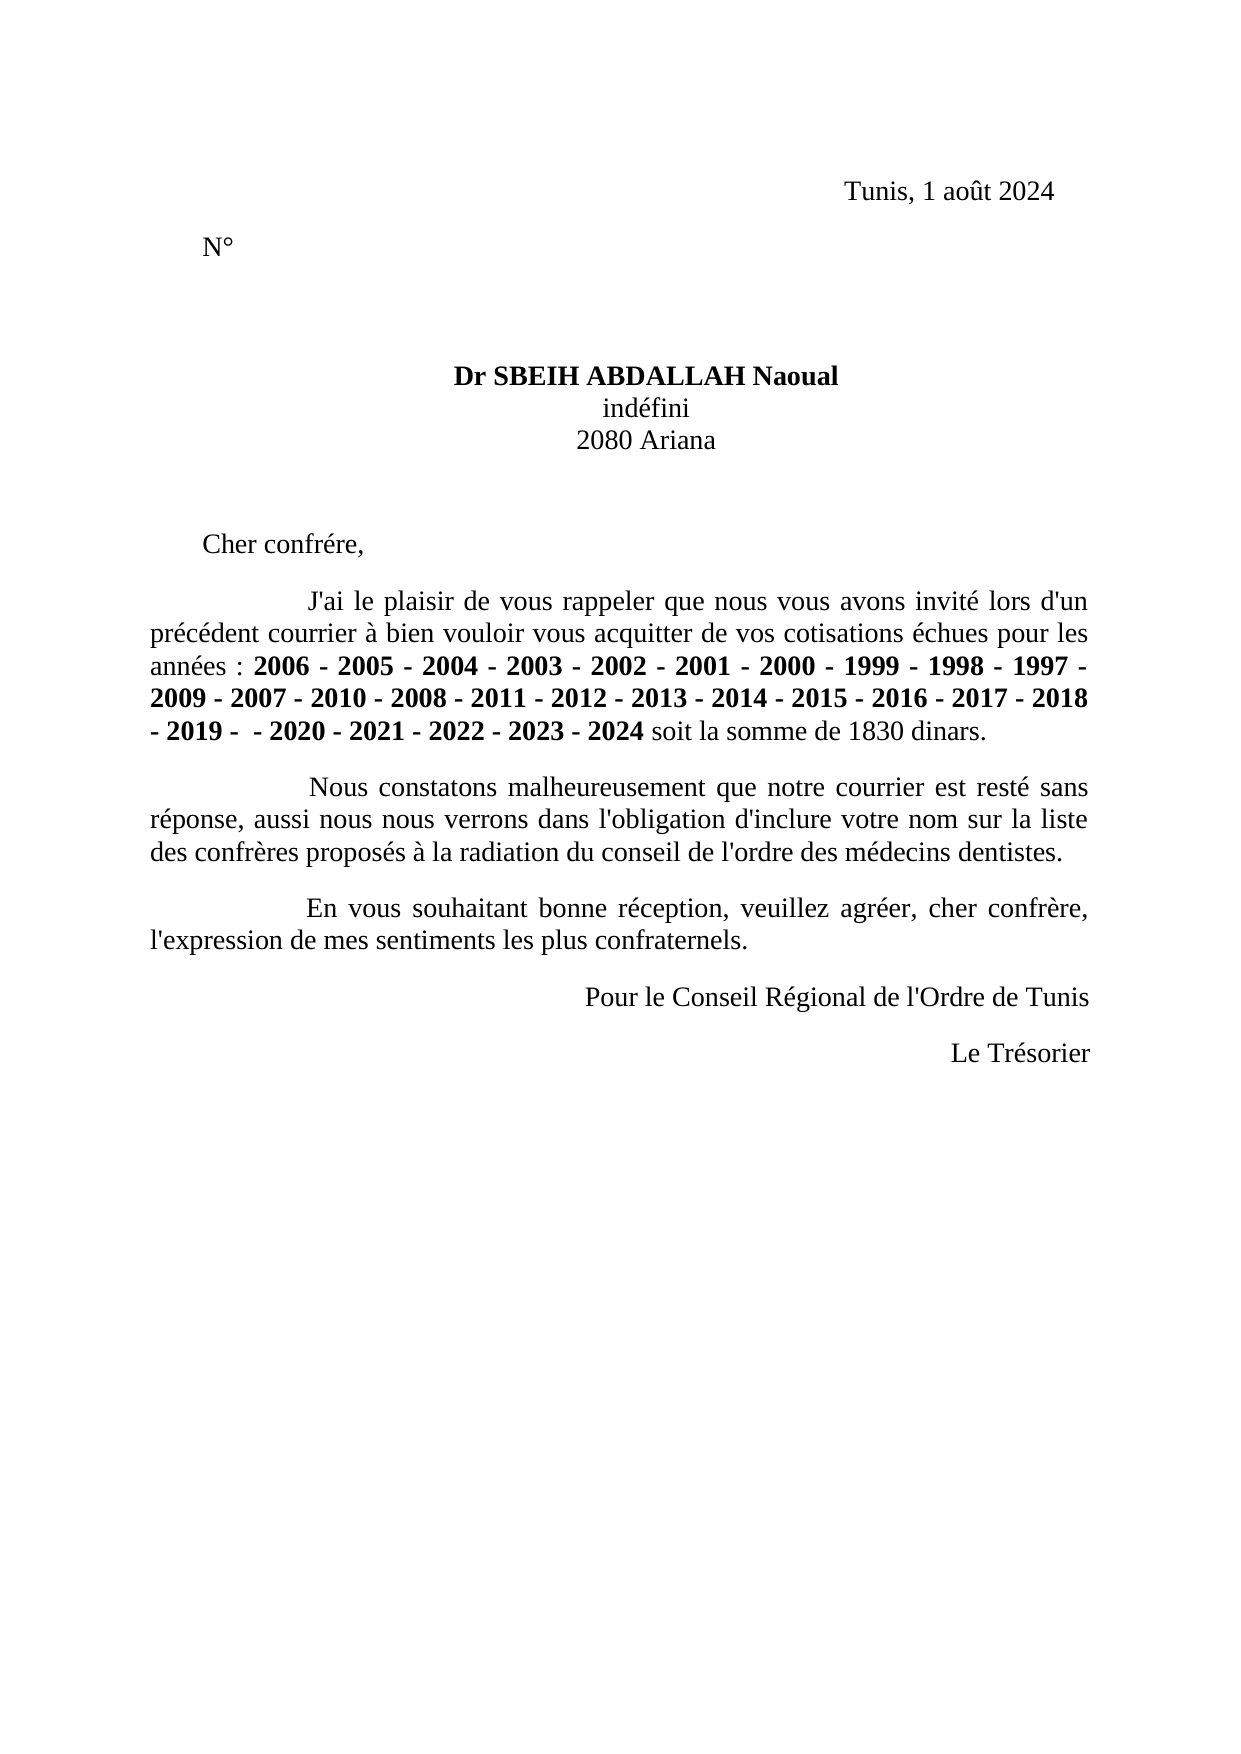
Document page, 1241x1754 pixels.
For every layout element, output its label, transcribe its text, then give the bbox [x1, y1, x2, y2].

text Nous constatons malheureusement que notre courrier est resté sans réponse, aussi nous nous verrons dans l'obligation d'inclure votre nom sur la liste des confrères proposés à la radiation du conseil de l'ordre des médecins dentistes. [150, 770, 1090, 867]
text J'ai le plaisir de vous rappeler que nous vous avons invité lors d'un précédent courrier à bien vouloir vous acquitter de vos cotisations échues pour les années : 2006 - 2005 - 2004 - 2003 - 2002 - 2001 - 2000 - 1999 - 1998 - 1997 - 2009 - 2007 - 2010 - 2008 - 2011 - 2012 - 2013 - 2014 - 2015 - 2016 - 2017 - 2018 - 2019 - - 2020 - 2021 - 2022 - 2023 - 2024 soit la somme de 1830 dinars. [150, 584, 1090, 746]
text En vous souhaitant bonne réception, veuillez agréer, cher confrère, l'expression de mes sentiments les plus confraternels. [150, 891, 1090, 956]
text Pour le Conseil Régional de l'Ordre de Tunis [150, 980, 1090, 1012]
text N° [150, 230, 1090, 287]
text Le Trésorier [150, 1036, 1090, 1068]
text Cher confrére, [150, 528, 1090, 560]
text Tunis, 1 août 2024 [150, 174, 1090, 206]
text Dr SBEIH ABDALLAH Naoual indéfini 2080 Ariana [150, 358, 1090, 456]
